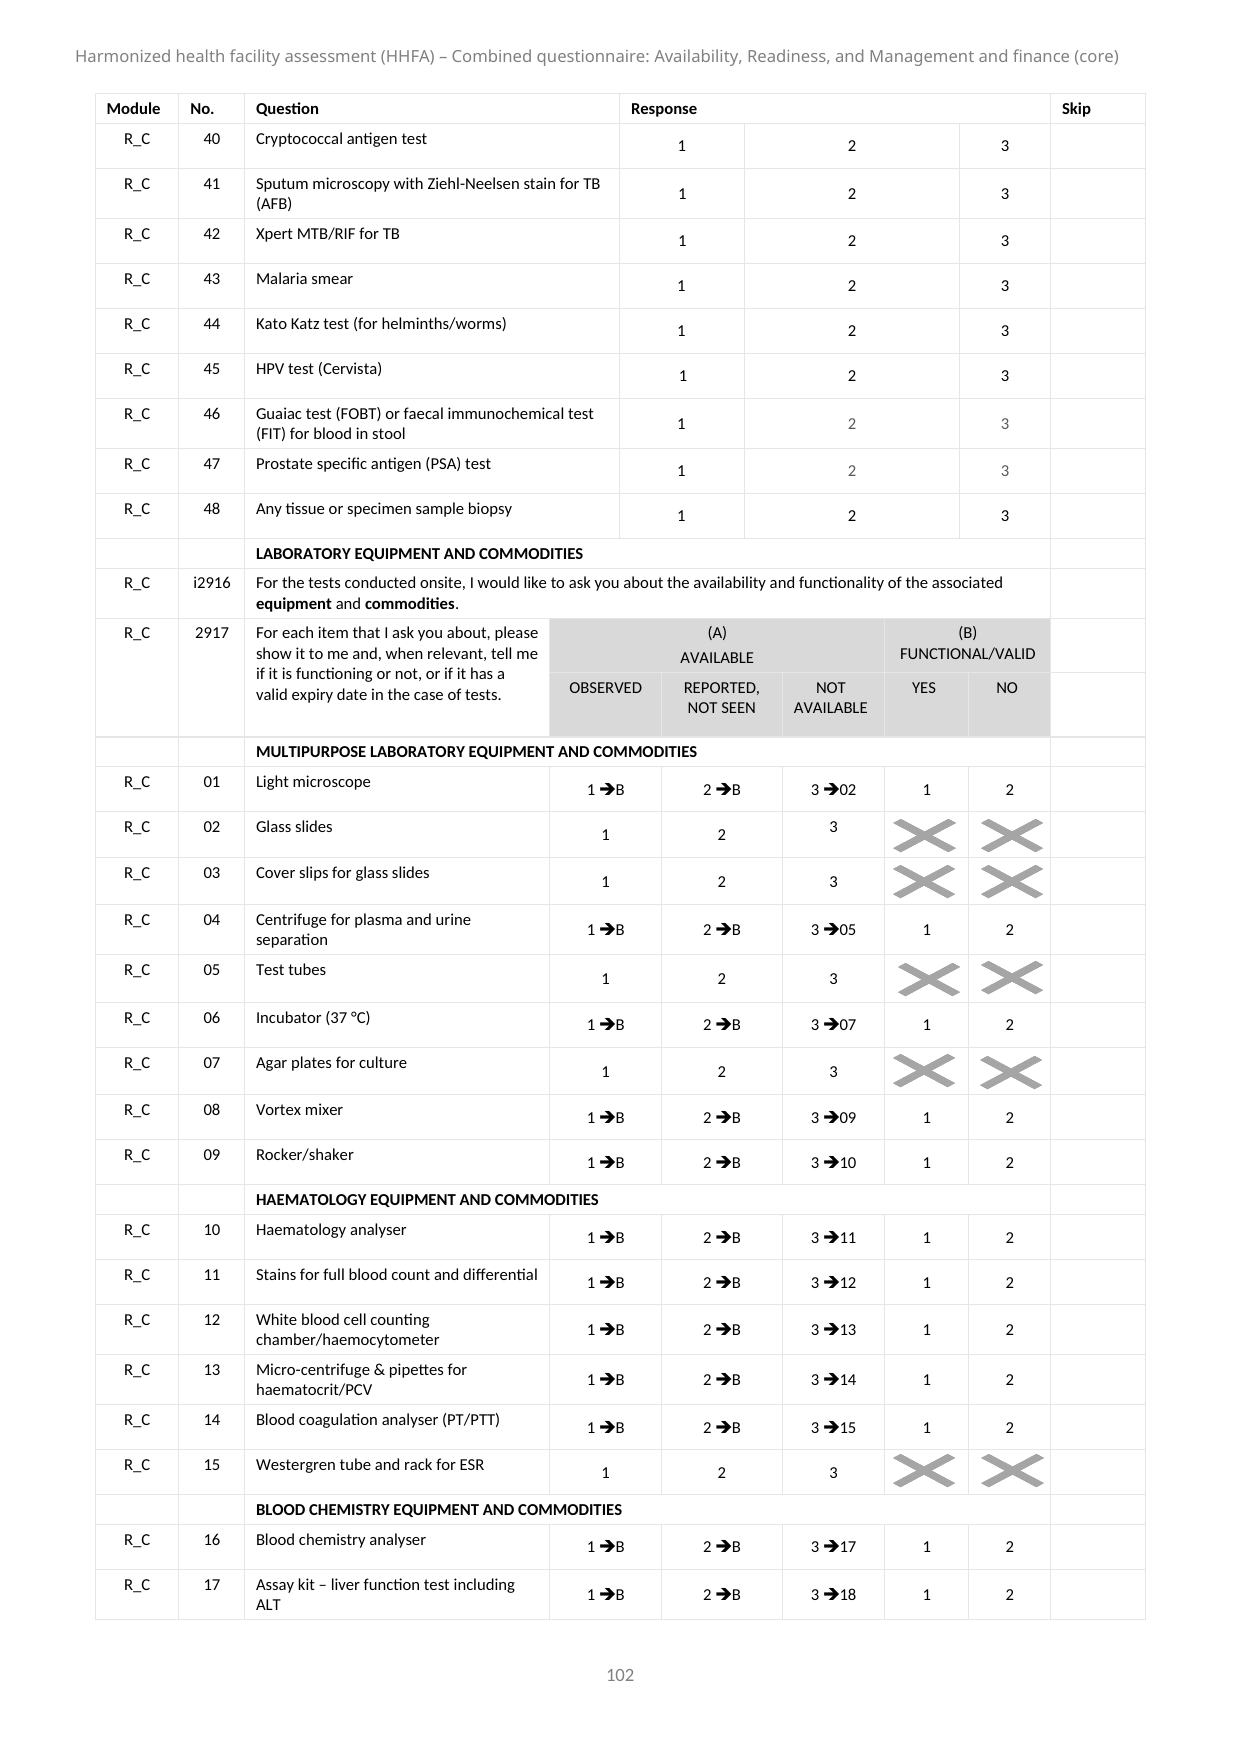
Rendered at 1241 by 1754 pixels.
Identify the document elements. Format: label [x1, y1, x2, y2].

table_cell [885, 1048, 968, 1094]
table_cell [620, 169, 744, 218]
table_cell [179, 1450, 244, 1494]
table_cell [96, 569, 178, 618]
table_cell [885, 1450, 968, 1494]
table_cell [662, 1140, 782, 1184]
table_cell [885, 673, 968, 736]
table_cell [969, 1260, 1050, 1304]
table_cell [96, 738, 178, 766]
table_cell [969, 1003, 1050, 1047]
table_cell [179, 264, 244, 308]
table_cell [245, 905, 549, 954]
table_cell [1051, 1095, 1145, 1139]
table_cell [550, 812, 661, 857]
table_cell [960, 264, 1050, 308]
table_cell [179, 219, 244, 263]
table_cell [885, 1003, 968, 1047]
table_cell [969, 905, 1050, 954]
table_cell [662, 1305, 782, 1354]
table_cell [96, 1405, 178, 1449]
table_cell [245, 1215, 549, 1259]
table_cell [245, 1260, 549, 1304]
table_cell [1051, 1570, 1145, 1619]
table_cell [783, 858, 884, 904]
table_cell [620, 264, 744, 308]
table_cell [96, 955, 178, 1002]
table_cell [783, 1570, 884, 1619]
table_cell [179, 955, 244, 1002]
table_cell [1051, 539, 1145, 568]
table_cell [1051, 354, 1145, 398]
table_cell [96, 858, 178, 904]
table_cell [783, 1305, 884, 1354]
picture [970, 1449, 1055, 1493]
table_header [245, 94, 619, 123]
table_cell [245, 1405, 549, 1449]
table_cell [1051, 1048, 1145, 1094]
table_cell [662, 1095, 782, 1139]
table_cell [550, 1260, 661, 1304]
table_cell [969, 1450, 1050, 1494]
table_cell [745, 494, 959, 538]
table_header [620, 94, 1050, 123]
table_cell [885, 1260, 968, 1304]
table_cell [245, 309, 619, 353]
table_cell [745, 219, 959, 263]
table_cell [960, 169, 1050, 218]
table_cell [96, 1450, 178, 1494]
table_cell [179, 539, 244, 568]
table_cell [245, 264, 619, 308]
picture [887, 955, 1054, 1002]
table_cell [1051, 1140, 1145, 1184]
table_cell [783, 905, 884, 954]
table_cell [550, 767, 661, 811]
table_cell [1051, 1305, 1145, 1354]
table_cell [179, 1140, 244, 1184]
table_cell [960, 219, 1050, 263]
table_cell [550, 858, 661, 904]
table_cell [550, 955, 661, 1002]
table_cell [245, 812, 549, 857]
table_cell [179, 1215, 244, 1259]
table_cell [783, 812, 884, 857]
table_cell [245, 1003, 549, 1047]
picture [882, 1449, 966, 1493]
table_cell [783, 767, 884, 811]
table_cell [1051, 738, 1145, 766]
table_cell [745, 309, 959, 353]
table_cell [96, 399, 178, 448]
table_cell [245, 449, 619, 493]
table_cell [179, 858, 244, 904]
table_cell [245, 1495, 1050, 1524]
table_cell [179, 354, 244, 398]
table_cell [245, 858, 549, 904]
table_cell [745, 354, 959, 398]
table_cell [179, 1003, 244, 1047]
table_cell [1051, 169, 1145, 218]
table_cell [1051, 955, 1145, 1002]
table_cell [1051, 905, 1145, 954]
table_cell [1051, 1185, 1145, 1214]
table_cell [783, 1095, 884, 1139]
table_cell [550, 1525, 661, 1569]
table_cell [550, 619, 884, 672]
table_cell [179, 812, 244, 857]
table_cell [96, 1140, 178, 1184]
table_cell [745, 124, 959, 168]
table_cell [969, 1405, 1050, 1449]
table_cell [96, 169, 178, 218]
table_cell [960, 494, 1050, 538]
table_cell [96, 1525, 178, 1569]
picture [970, 859, 1054, 904]
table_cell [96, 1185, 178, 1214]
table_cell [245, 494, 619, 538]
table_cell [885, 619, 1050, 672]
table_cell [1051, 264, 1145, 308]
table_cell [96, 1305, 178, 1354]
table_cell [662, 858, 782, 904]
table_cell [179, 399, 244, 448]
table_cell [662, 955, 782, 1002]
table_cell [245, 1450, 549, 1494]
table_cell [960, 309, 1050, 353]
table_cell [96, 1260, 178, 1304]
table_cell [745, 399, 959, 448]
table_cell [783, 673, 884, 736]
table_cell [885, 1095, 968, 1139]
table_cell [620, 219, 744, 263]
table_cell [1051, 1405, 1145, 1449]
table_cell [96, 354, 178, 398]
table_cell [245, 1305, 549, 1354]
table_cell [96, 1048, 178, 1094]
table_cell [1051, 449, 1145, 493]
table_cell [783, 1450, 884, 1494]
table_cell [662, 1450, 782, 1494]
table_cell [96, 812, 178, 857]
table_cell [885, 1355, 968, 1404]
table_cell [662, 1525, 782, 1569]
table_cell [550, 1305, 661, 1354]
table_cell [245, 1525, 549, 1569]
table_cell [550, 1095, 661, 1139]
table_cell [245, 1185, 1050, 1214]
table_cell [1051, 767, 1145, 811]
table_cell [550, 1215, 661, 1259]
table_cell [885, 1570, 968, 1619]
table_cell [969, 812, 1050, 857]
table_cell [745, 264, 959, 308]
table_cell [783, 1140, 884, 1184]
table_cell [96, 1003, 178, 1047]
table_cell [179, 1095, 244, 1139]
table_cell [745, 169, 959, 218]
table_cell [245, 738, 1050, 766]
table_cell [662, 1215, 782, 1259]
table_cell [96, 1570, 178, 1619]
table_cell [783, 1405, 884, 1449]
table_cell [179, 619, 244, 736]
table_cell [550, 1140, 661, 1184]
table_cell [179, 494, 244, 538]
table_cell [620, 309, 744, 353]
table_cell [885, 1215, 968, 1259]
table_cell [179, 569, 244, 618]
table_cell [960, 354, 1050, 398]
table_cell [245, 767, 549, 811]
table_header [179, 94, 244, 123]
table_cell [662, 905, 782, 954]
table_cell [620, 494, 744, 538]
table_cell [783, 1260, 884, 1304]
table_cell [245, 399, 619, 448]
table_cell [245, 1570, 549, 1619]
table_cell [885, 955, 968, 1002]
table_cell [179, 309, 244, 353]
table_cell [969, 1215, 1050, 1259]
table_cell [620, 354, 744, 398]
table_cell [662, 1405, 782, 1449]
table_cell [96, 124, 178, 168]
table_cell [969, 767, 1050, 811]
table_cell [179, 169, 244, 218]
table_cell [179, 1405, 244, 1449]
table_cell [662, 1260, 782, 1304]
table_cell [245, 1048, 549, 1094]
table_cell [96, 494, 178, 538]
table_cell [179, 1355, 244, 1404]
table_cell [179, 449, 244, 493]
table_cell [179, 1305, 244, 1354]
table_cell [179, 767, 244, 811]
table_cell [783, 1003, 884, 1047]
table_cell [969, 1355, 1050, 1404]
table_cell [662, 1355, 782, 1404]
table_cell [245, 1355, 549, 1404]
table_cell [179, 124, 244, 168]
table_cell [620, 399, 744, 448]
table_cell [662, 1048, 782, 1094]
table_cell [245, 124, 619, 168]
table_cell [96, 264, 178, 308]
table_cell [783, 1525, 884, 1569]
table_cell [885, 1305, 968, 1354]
picture [882, 813, 967, 858]
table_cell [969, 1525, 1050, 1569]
picture [882, 1048, 966, 1093]
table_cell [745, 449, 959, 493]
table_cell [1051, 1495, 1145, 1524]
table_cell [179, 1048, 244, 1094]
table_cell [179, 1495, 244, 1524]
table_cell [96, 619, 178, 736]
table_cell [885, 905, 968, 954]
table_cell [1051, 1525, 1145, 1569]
picture [969, 1050, 1053, 1095]
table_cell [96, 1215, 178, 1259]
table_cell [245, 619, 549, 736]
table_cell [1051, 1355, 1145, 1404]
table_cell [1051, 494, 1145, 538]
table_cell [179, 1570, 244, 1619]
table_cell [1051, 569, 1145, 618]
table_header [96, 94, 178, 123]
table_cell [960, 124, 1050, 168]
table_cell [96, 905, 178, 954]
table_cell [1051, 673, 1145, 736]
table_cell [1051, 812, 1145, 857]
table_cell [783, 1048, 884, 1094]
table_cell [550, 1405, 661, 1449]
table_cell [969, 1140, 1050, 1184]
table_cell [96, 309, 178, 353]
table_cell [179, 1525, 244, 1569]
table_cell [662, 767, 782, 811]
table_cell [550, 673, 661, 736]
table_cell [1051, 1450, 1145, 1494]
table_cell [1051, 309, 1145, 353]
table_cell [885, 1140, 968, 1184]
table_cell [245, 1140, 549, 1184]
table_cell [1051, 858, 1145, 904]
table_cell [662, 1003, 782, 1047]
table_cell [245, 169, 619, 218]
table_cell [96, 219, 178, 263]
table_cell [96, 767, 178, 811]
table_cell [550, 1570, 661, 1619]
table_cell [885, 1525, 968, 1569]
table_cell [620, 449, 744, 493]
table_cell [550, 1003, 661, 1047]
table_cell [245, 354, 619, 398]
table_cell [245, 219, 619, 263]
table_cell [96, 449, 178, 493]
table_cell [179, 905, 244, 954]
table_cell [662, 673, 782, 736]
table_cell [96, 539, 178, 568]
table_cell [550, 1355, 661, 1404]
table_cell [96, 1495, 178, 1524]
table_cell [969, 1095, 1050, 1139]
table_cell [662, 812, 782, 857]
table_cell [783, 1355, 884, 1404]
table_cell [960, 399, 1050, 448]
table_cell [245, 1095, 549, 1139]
picture [970, 813, 1054, 858]
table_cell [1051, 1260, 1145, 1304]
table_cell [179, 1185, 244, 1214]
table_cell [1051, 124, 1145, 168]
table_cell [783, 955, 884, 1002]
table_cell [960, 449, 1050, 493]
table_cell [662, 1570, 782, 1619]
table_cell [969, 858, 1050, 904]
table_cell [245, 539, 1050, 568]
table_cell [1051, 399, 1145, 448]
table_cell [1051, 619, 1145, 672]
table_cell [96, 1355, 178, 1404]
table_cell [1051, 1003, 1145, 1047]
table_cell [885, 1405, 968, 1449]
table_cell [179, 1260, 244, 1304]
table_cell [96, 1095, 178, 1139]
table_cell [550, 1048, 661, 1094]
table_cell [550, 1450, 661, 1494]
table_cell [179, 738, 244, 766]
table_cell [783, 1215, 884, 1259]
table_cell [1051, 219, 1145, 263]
picture [882, 859, 966, 904]
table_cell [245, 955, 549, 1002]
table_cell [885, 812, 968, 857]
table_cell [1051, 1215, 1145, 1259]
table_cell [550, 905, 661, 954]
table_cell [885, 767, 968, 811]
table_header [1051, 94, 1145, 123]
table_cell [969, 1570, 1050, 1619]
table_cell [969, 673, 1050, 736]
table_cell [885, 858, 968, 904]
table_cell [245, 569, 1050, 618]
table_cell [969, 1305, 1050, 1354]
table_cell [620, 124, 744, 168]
